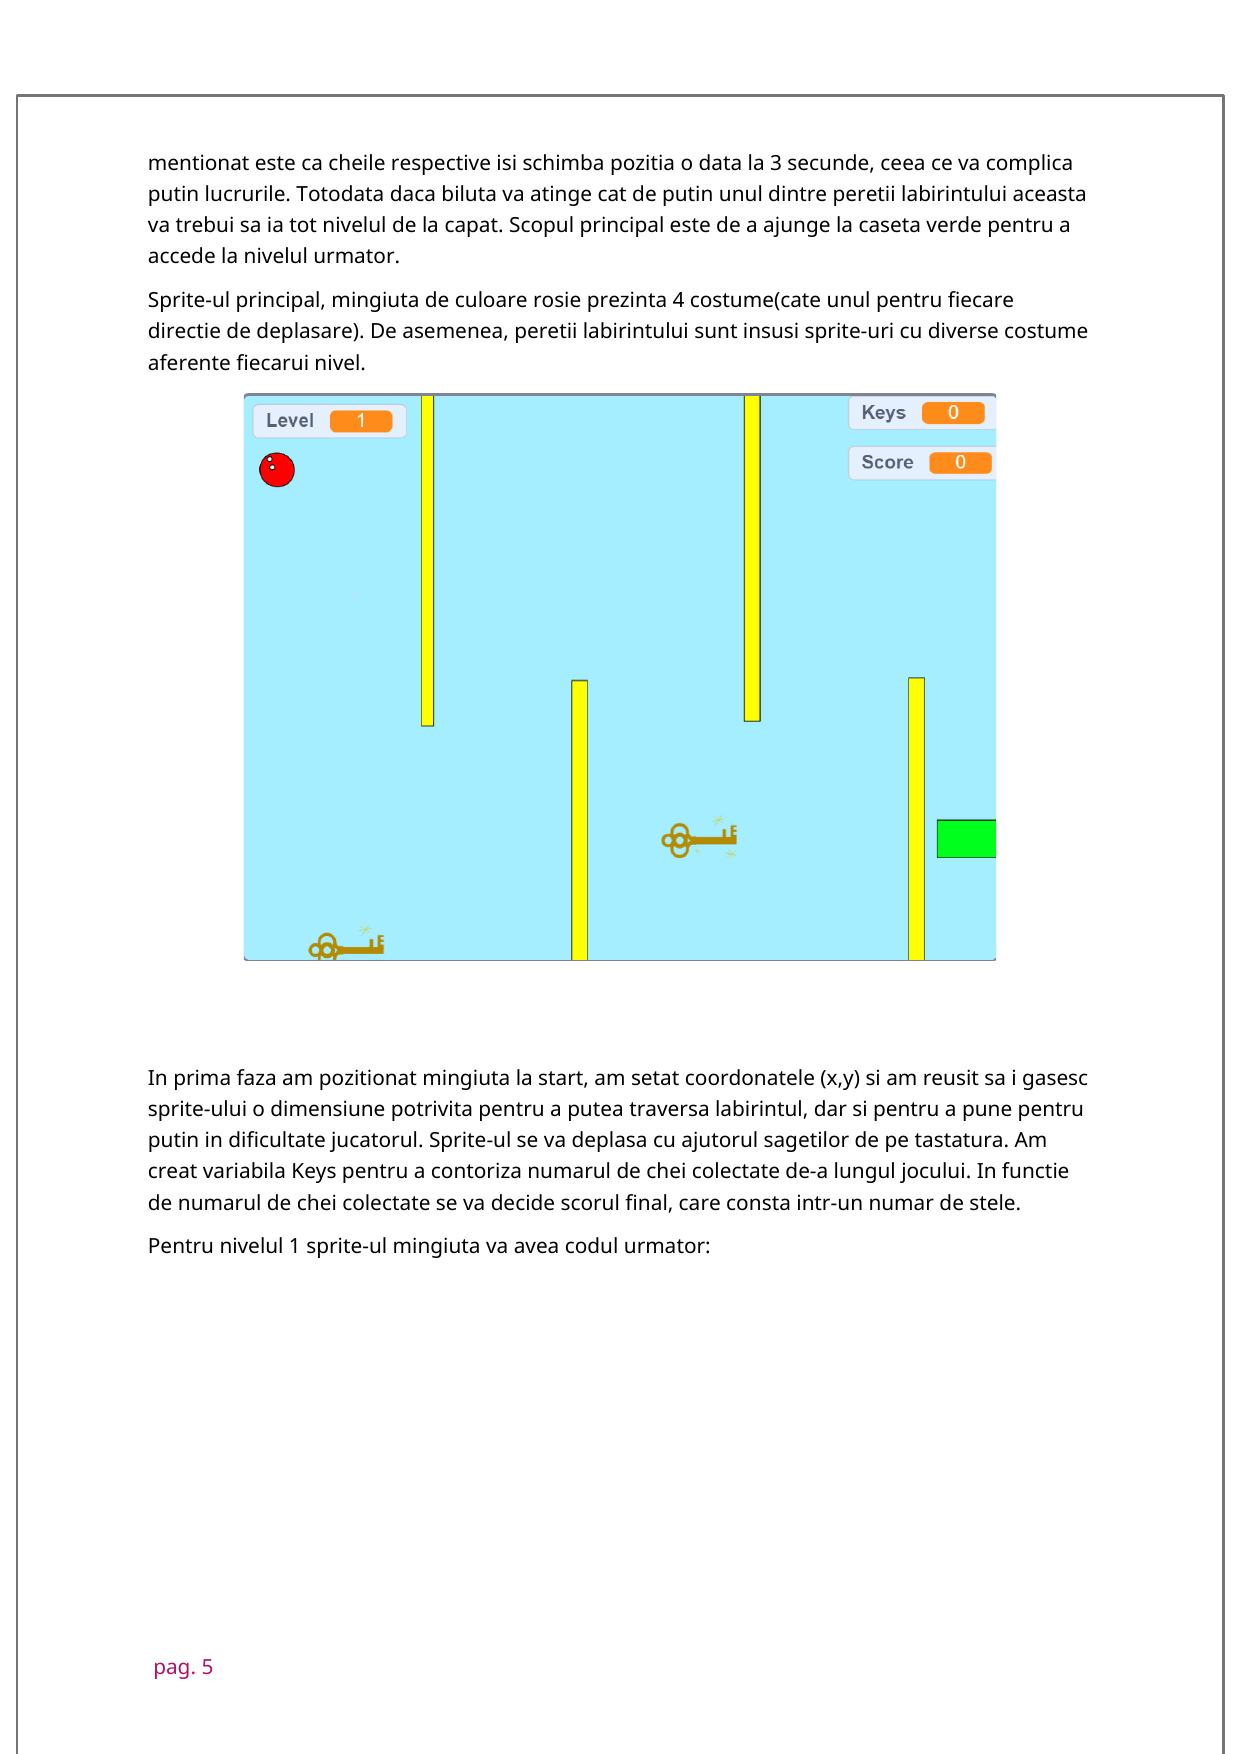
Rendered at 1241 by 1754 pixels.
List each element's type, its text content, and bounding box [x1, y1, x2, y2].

text Sprite-ul principal, mingiuta de culoare rosie prezinta 4 costume(cate unul pentru fiecare directie de deplasare). De asemenea, peretii labirintului sunt insusi sprite-uri cu diverse costume aferente fiecarui nivel. [148, 285, 1093, 376]
picture [243, 391, 997, 961]
text Pentru nivelul 1 sprite-ul mingiuta va avea codul urmator: [148, 1232, 1093, 1260]
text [148, 148, 1093, 270]
text In prima faza am pozitionat mingiuta la start, am setat coordonatele (x,y) si am reusit sa i gasesc sprite-ului o dimensiune potrivita pentru a putea traversa labirintul, dar si pentru a pune pentru putin in dificultate jucatorul. Sprite-ul se va deplasa cu ajutorul sagetilor de pe tastatura. Am creat variabila Keys pentru a contoriza numarul de chei colectate de-a lungul jocului. In functie de numarul de chei colectate se va decide scorul final, care consta intr-un numar de stele. [148, 1063, 1093, 1216]
